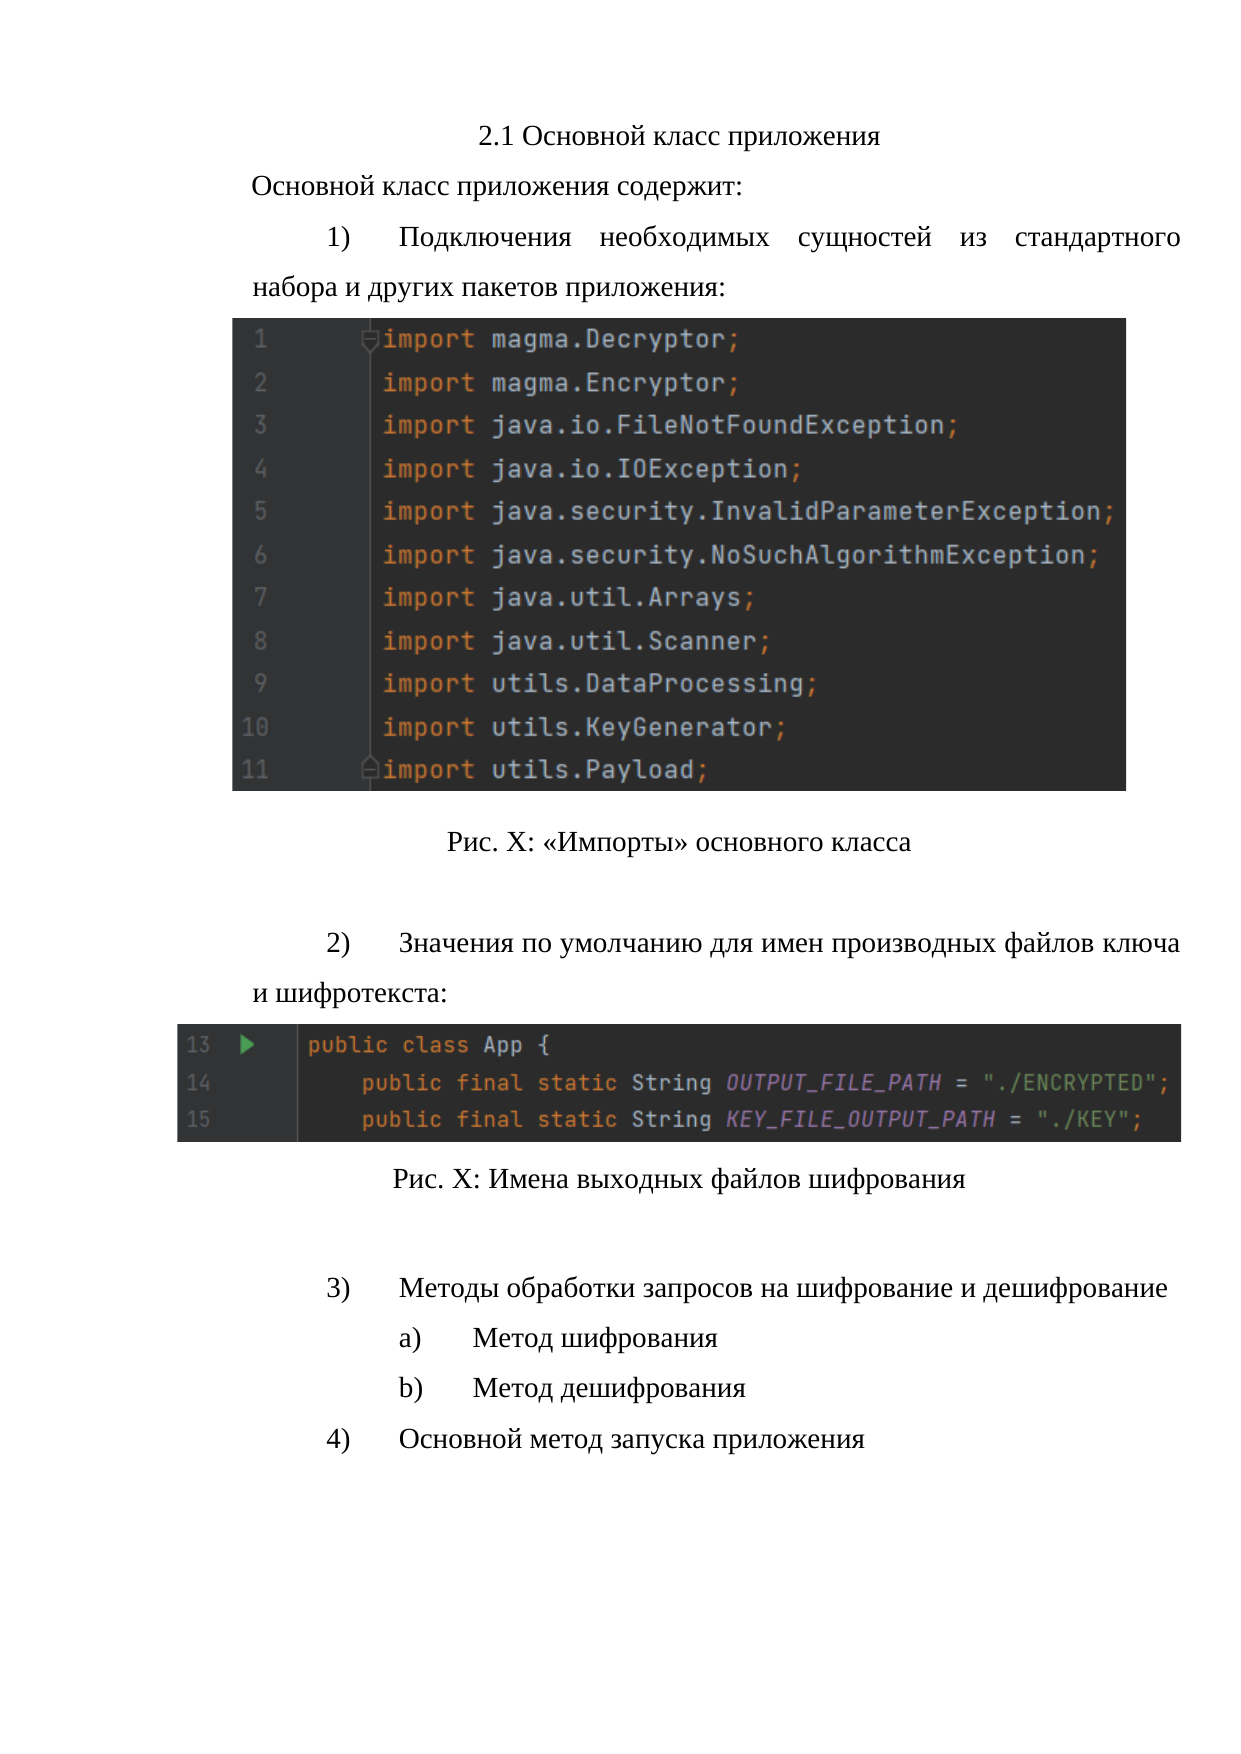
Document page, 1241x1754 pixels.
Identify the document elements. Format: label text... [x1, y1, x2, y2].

list Значения по умолчанию для имен производных файлов ключа и шифротекста: [252, 925, 1181, 1009]
list Подключения необходимых сущностей из стандартного набора и других пакетов приложения: [252, 219, 1181, 303]
list Методы обработки запросов на шифрование и дешифрование [252, 1270, 1181, 1303]
text Основной класс приложения содержит: [177, 168, 1181, 202]
picture [177, 1024, 1182, 1142]
text 2.1 Основной класс приложения [177, 118, 1181, 152]
list Основной метод запуска приложения [252, 1421, 1181, 1454]
list Рис. Х: Имена выходных файлов шифрования [177, 1142, 1181, 1195]
list Метод дешифрования [251, 1371, 1181, 1404]
list Метод шифрования [251, 1320, 1181, 1354]
picture [232, 318, 1127, 791]
